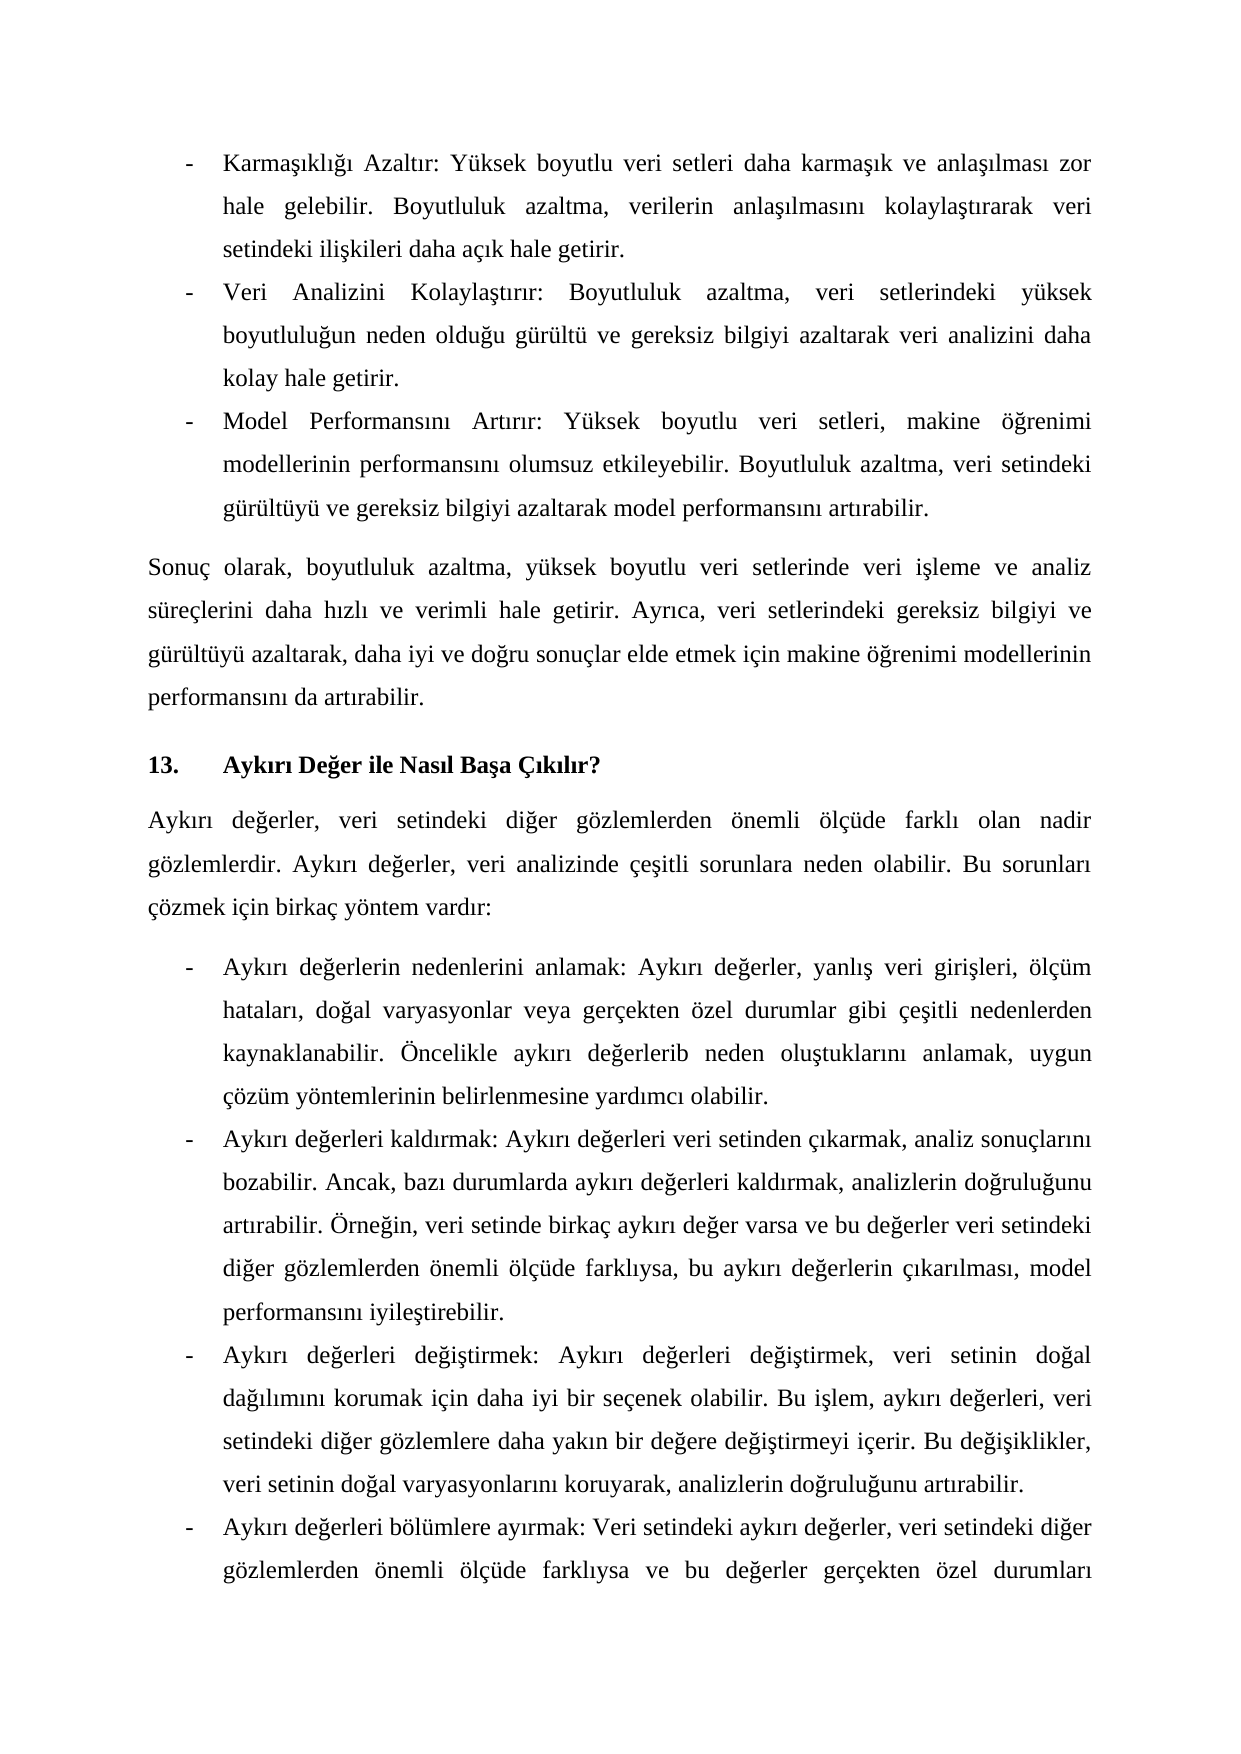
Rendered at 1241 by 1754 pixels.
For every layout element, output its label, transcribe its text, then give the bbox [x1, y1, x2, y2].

list Karmaşıklığı Azaltır: Yüksek boyutlu veri setleri daha karmaşık ve anlaşılması zor hale gelebilir. Boyutluluk azaltma, verilerin anlaşılmasını kolaylaştırarak veri setindeki ilişkileri daha açık hale getirir. [185, 148, 1093, 263]
list Aykırı değerleri değiştirmek: Aykırı değerleri değiştirmek, veri setinin doğal dağılımını korumak için daha iyi bir seçenek olabilir. Bu işlem, aykırı değerleri, veri setindeki diğer gözlemlere daha yakın bir değere değiştirmeyi içerir. Bu değişiklikler, veri setinin doğal varyasyonlarını koruyarak, analizlerin doğruluğunu artırabilir. [185, 1340, 1093, 1498]
list Aykırı değerleri kaldırmak: Aykırı değerleri veri setinden çıkarmak, analiz sonuçlarını bozabilir. Ancak, bazı durumlarda aykırı değerleri kaldırmak, analizlerin doğruluğunu artırabilir. Örneğin, veri setinde birkaç aykırı değer varsa ve bu değerler veri setindeki diğer gözlemlerden önemli ölçüde farklıysa, bu aykırı değerlerin çıkarılması, model performansını iyileştirebilir. [185, 1124, 1093, 1325]
text Aykırı değerler, veri setindeki diğer gözlemlerden önemli ölçüde farklı olan nadir gözlemlerdir. Aykırı değerler, veri analizinde çeşitli sorunlara neden olabilir. Bu sorunları çözmek için birkaç yöntem vardır: [148, 806, 1093, 921]
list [185, 1512, 1093, 1584]
list Veri Analizini Kolaylaştırır: Boyutluluk azaltma, veri setlerindeki yüksek boyutluluğun neden olduğu gürültü ve gereksiz bilgiyi azaltarak veri analizini daha kolay hale getirir. [185, 277, 1093, 392]
list Model Performansını Artırır: Yüksek boyutlu veri setleri, makine öğrenimi modellerinin performansını olumsuz etkileyebilir. Boyutluluk azaltma, veri setindeki gürültüyü ve gereksiz bilgiyi azaltarak model performansını artırabilir. [185, 406, 1093, 521]
subtitle Aykırı Değer ile Nasıl Başa Çıkılır? [148, 750, 1093, 779]
text Sonuç olarak, boyutluluk azaltma, yüksek boyutlu veri setlerinde veri işleme ve analiz süreçlerini daha hızlı ve verimli hale getirir. Ayrıca, veri setlerindeki gereksiz bilgiyi ve gürültüyü azaltarak, daha iyi ve doğru sonuçlar elde etmek için makine öğrenimi modellerinin performansını da artırabilir. [148, 552, 1093, 711]
list Aykırı değerlerin nedenlerini anlamak: Aykırı değerler, yanlış veri girişleri, ölçüm hataları, doğal varyasyonlar veya gerçekten özel durumlar gibi çeşitli nedenlerden kaynaklanabilir. Öncelikle aykırı değerlerib neden oluştuklarını anlamak, uygun çözüm yöntemlerinin belirlenmesine yardımcı olabilir. [185, 952, 1093, 1110]
